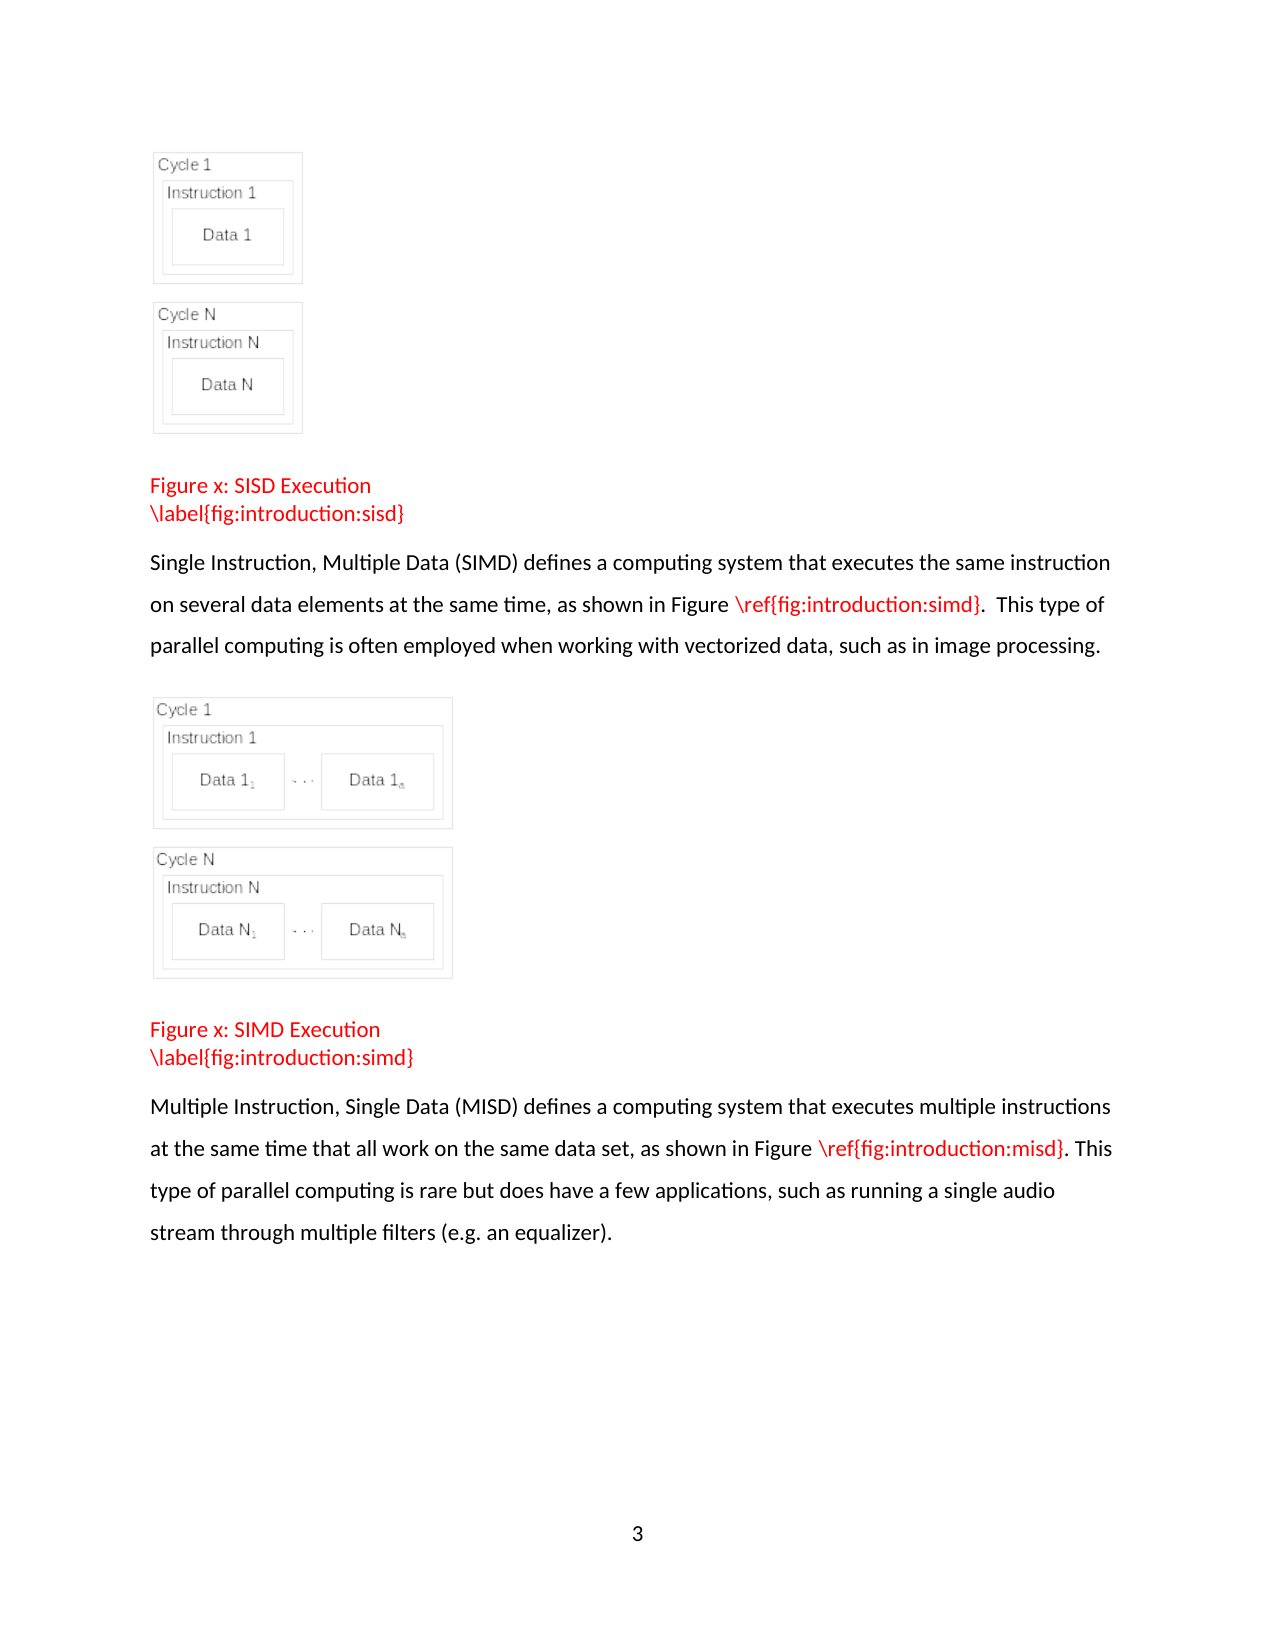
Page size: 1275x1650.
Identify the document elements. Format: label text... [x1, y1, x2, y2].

text Figure x: SISD Execution \label{fig:introduction:sisd} [150, 471, 1125, 527]
text Figure x: SIMD Execution \label{fig:introduction:simd} [150, 1015, 1125, 1071]
text Single Instruction, Multiple Data (SIMD) defines a computing system that executes the same instruction on several data elements at the same time, as shown in Figure \ref{fig:introduction:simd}. This type of parallel computing is often employed when working with vectorized data, such as in image processing. [150, 548, 1125, 660]
text Multiple Instruction, Single Data (MISD) defines a computing system that executes multiple instructions at the same time that all work on the same data set, as shown in Figure \ref{fig:introduction:misd}. This type of parallel computing is rare but does have a few applications, such as running a single audio stream through multiple filters (e.g. an equalizer). [150, 1092, 1125, 1246]
